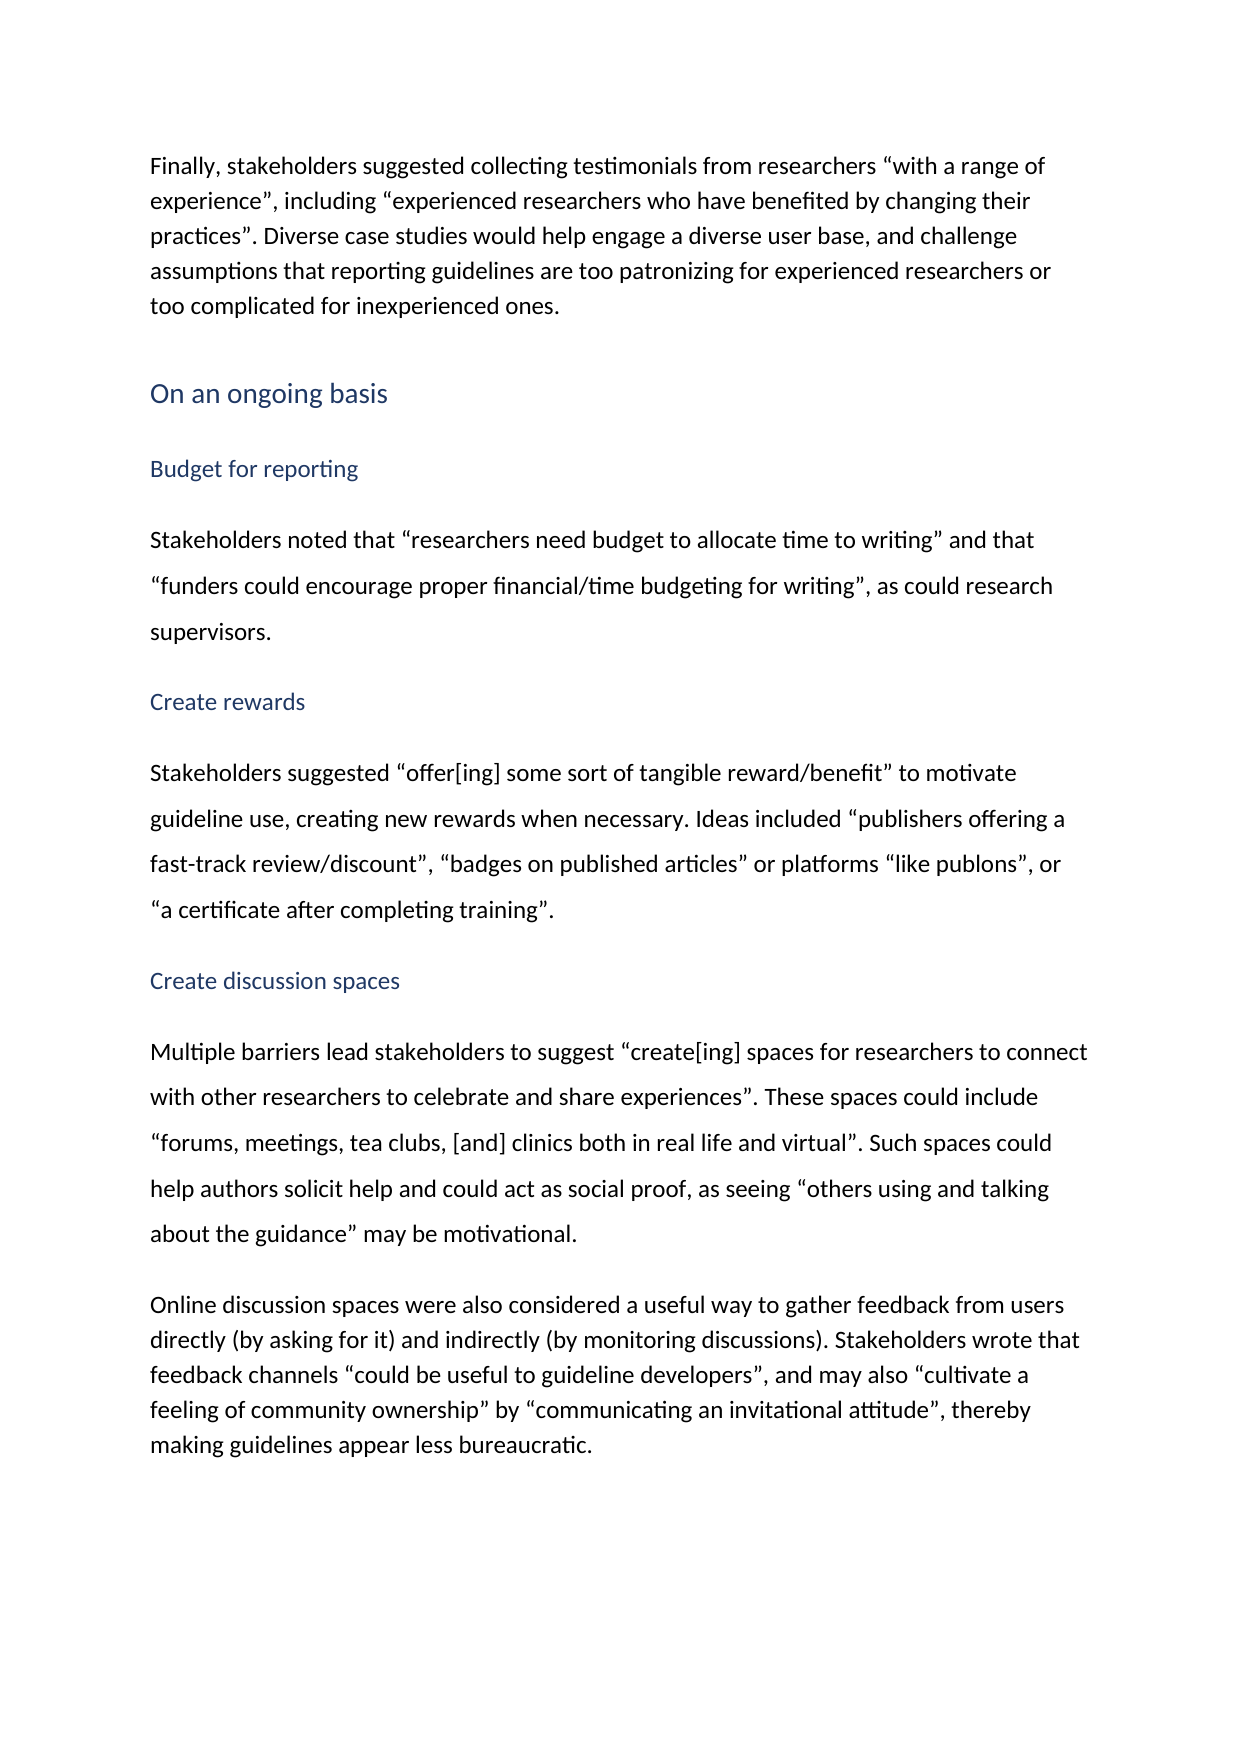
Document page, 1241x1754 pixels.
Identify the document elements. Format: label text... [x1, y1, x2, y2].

subtitle Create discussion spaces [150, 965, 1090, 996]
text Finally, stakeholders suggested collecting testimonials from researchers “with a range of experience”, including “experienced researchers who have benefited by changing their practices”. Diverse case studies would help engage a diverse user base, and challenge assumptions that reporting guidelines are too patronizing for experienced researchers or too complicated for inexperienced ones. [150, 150, 1090, 321]
subtitle Budget for reporting [150, 453, 1090, 484]
subtitle On an ongoing basis [150, 375, 1090, 411]
subtitle Create rewards [150, 686, 1090, 717]
